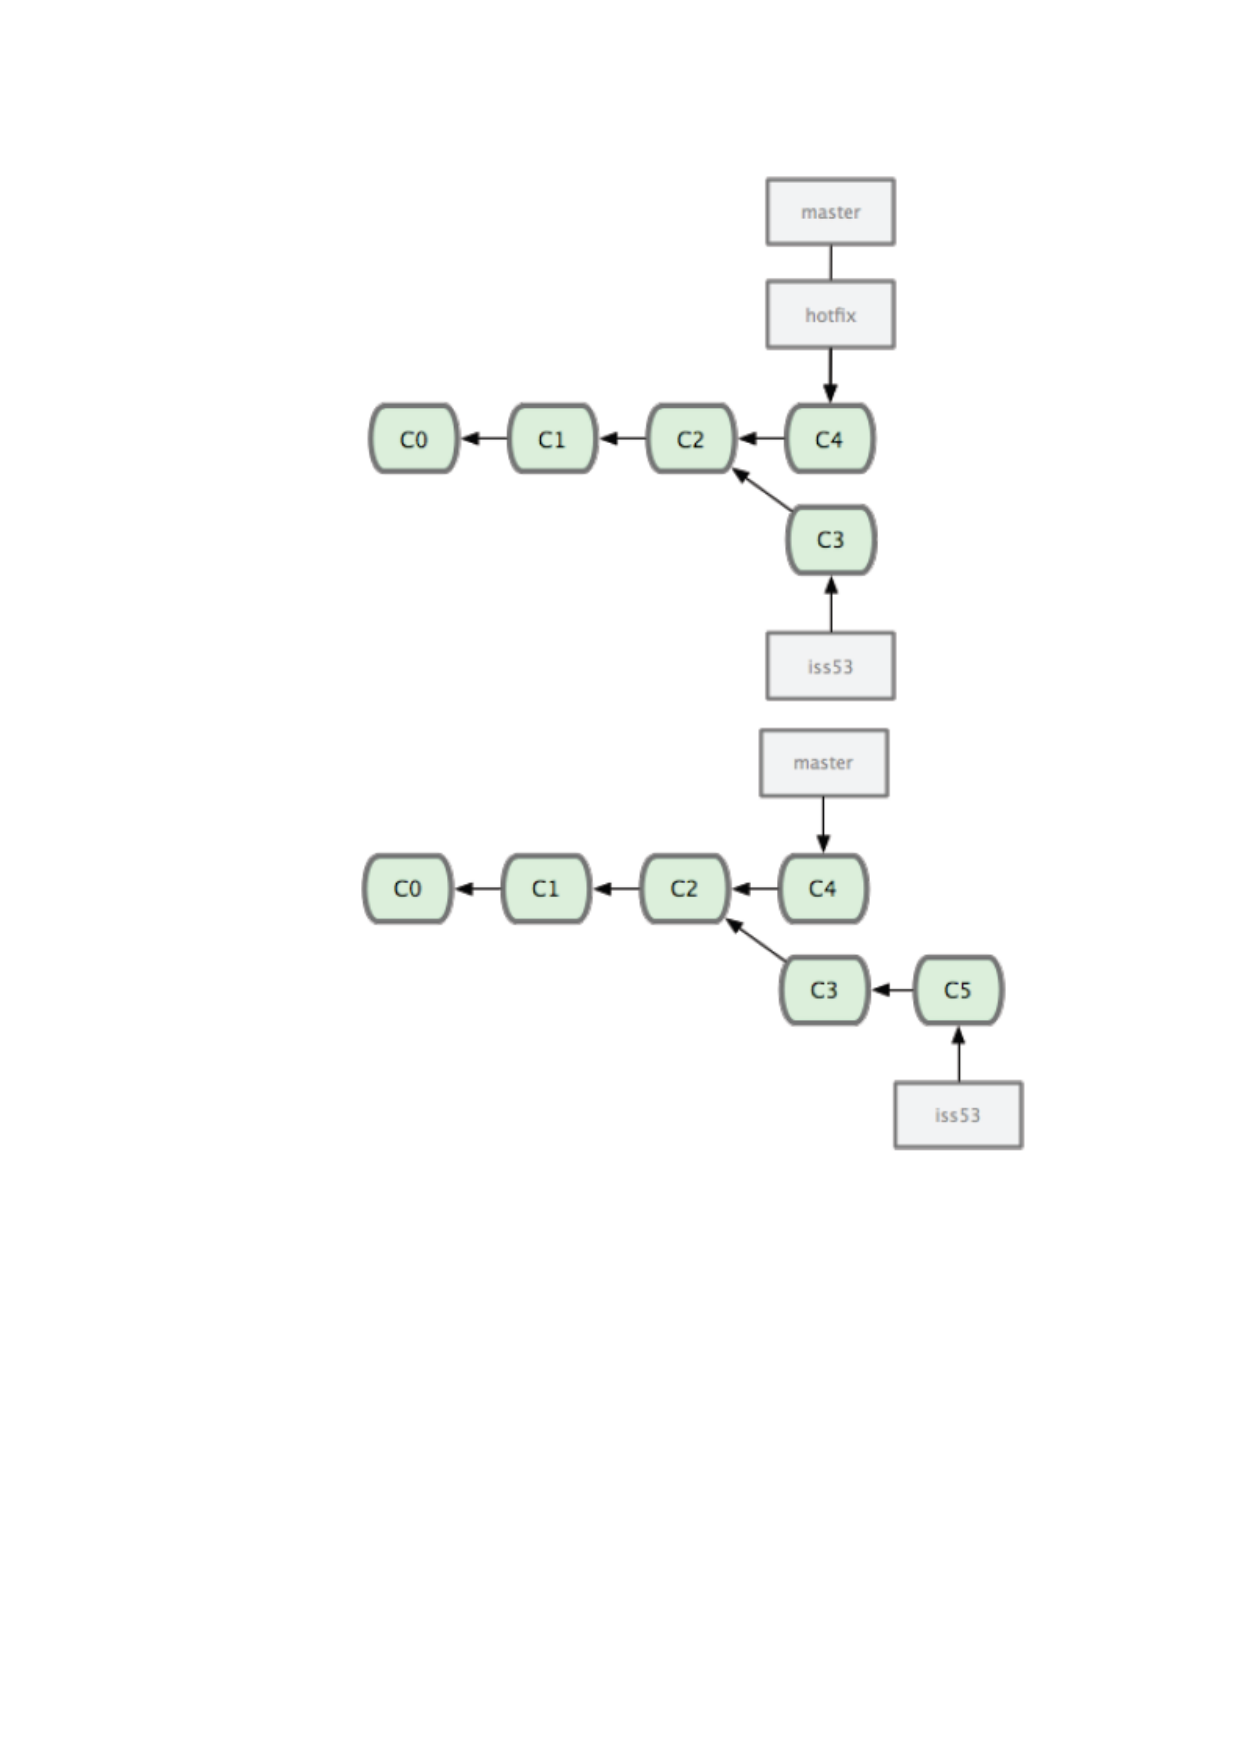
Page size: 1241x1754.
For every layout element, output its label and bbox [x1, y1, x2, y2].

picture [335, 162, 1045, 1163]
